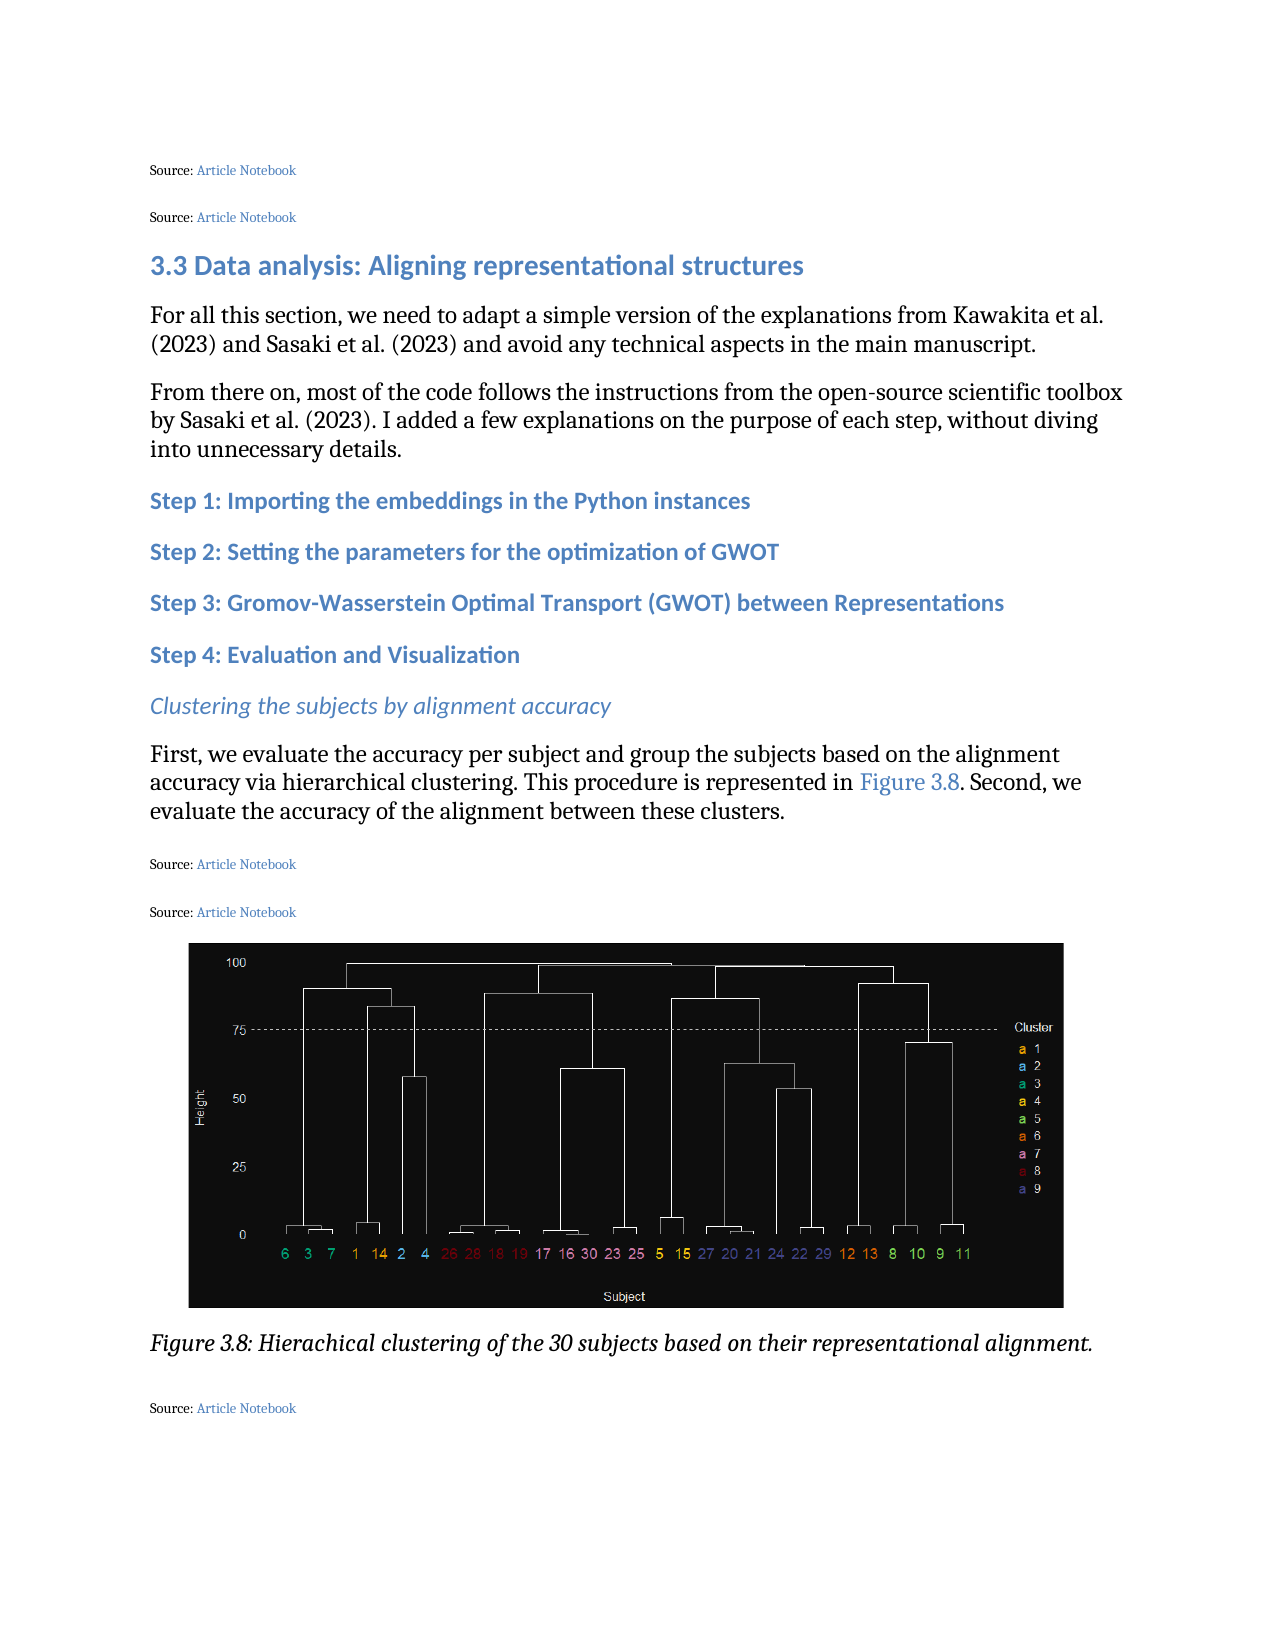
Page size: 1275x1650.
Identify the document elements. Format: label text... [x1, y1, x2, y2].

subtitle Step 3: Gromov-Wasserstein Optimal Transport (GWOT) between Representations [150, 587, 1125, 618]
text First, we evaluate the accuracy per subject and group the subjects based on the alignment accuracy via hierarchical clustering. This procedure is represented in Figure 3.8. Second, we evaluate the accuracy of the alignment between these clusters. [150, 739, 1125, 826]
text Source: Article Notebook [150, 892, 1125, 921]
subtitle Step 4: Evaluation and Visualization [150, 639, 1125, 669]
subtitle 3.3 Data analysis: Aligning representational structures [150, 247, 1125, 283]
subtitle Step 1: Importing the embeddings in the Python instances [150, 485, 1125, 515]
text Source: Article Notebook [150, 1389, 1125, 1417]
table_header Figure 3.8: Hierachical clustering of the 30 subjects based on their representational alignment. [139, 940, 1114, 1370]
subtitle Step 2: Setting the parameters for the optimization of GWOT [150, 536, 1125, 567]
text Source: Article Notebook [150, 150, 1125, 179]
text Source: Article Notebook [150, 197, 1125, 226]
text From there on, most of the code follows the instructions from the open-source scientific toolbox by Sasaki et al. (2023). I added a few explanations on the purpose of each step, without diving into unnecessary details. [150, 378, 1125, 464]
text For all this section, we need to adapt a simple version of the explanations from Kawakita et al. (2023) and Sasaki et al. (2023) and avoid any technical aspects in the main manuscript. [150, 301, 1125, 359]
text Source: Article Notebook [150, 844, 1125, 873]
subtitle Clustering the subjects by alignment accuracy [150, 690, 1125, 721]
picture [188, 943, 1064, 1308]
